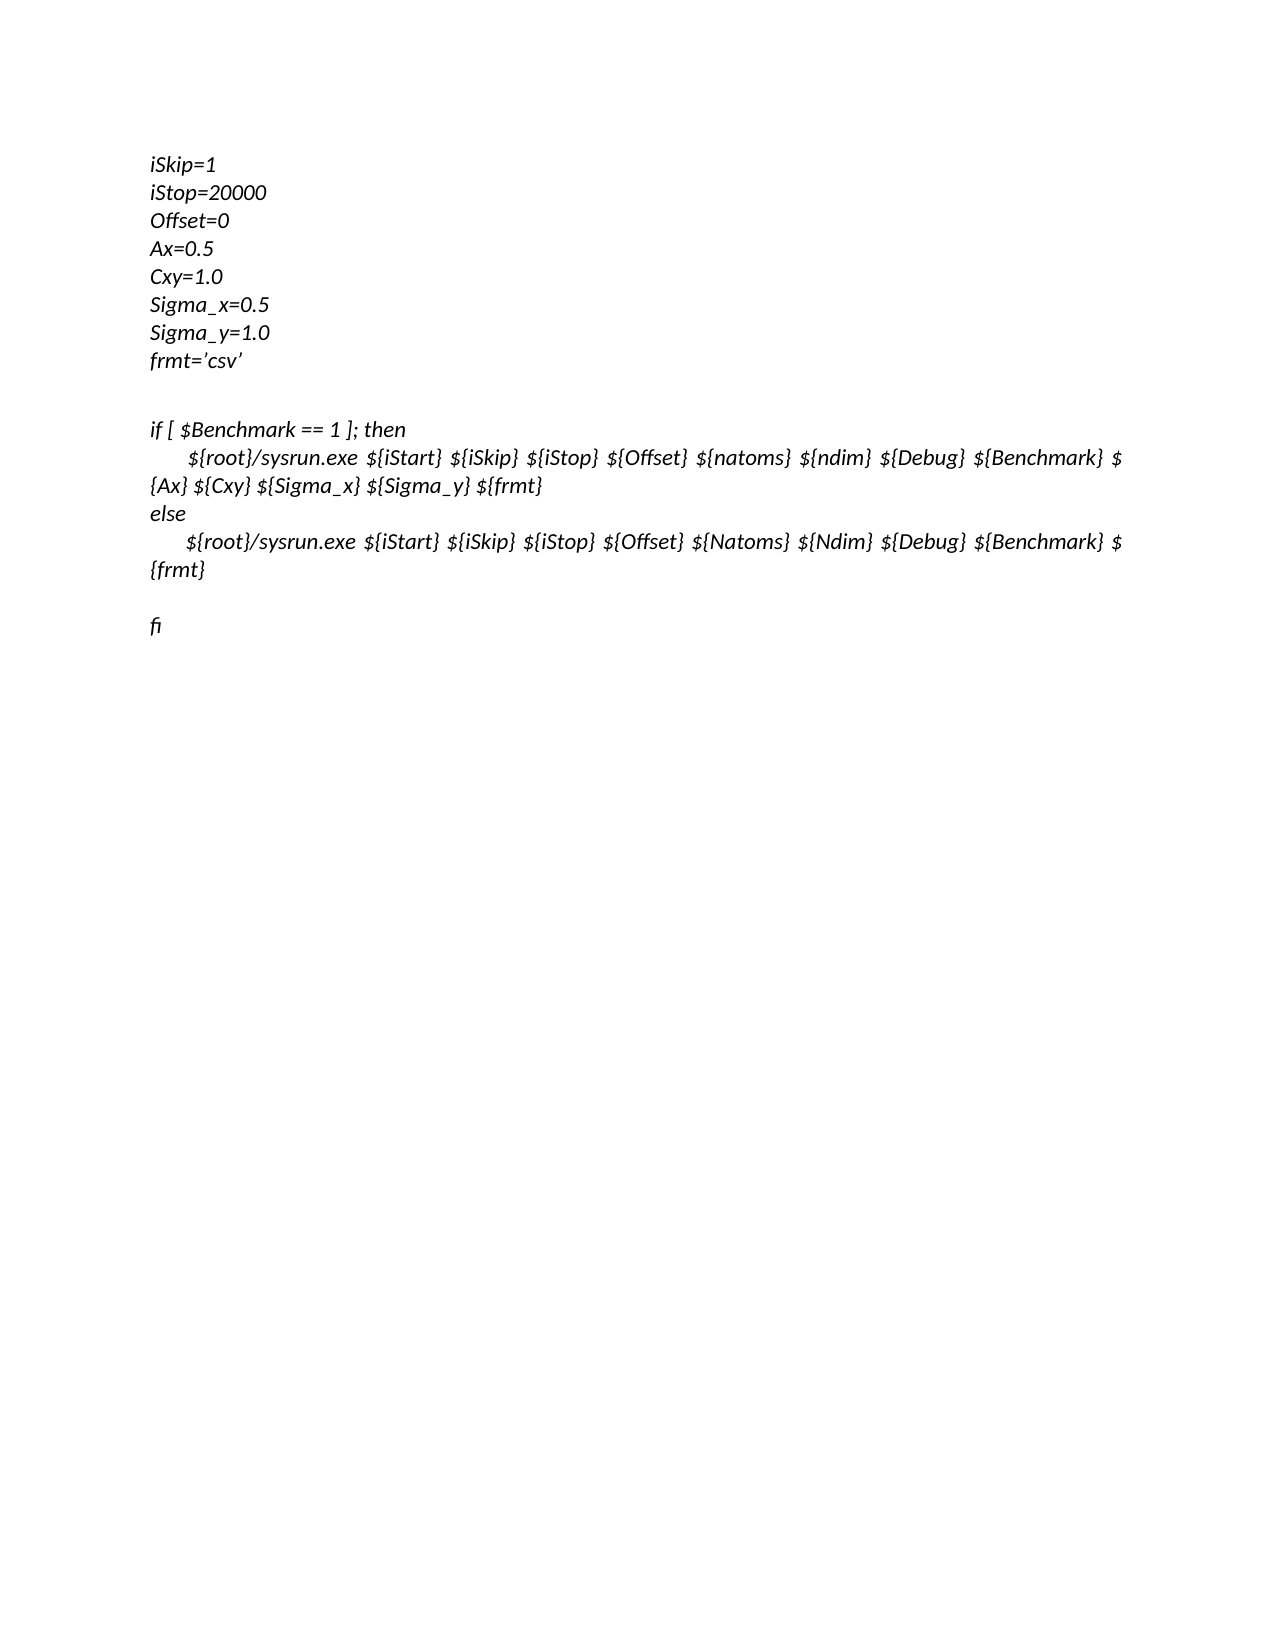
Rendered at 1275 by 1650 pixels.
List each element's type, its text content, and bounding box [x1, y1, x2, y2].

text Ax=0.5 [150, 234, 1125, 262]
text Sigma_x=0.5 [150, 290, 1125, 318]
text iStop=20000 [150, 178, 1125, 206]
text Sigma_y=1.0 [150, 318, 1125, 346]
text Cxy=1.0 [150, 262, 1125, 290]
text frmt=’csv’ [150, 346, 1125, 374]
text Offset=0 [150, 206, 1125, 234]
text else [150, 499, 1125, 527]
text fi [150, 611, 1125, 639]
text iSkip=1 [150, 150, 1125, 178]
text ${root}/sysrun.exe ${iStart} ${iSkip} ${iStop} ${Offset} ${Natoms} ${Ndim} ${Debug} ${Benchmark} ${frmt} [150, 527, 1125, 583]
text if [ $Benchmark == 1 ]; then [150, 415, 1125, 443]
text ${root}/sysrun.exe ${iStart} ${iSkip} ${iStop} ${Offset} ${natoms} ${ndim} ${Debug} ${Benchmark} ${Ax} ${Cxy} ${Sigma_x} ${Sigma_y} ${frmt} [150, 443, 1125, 499]
